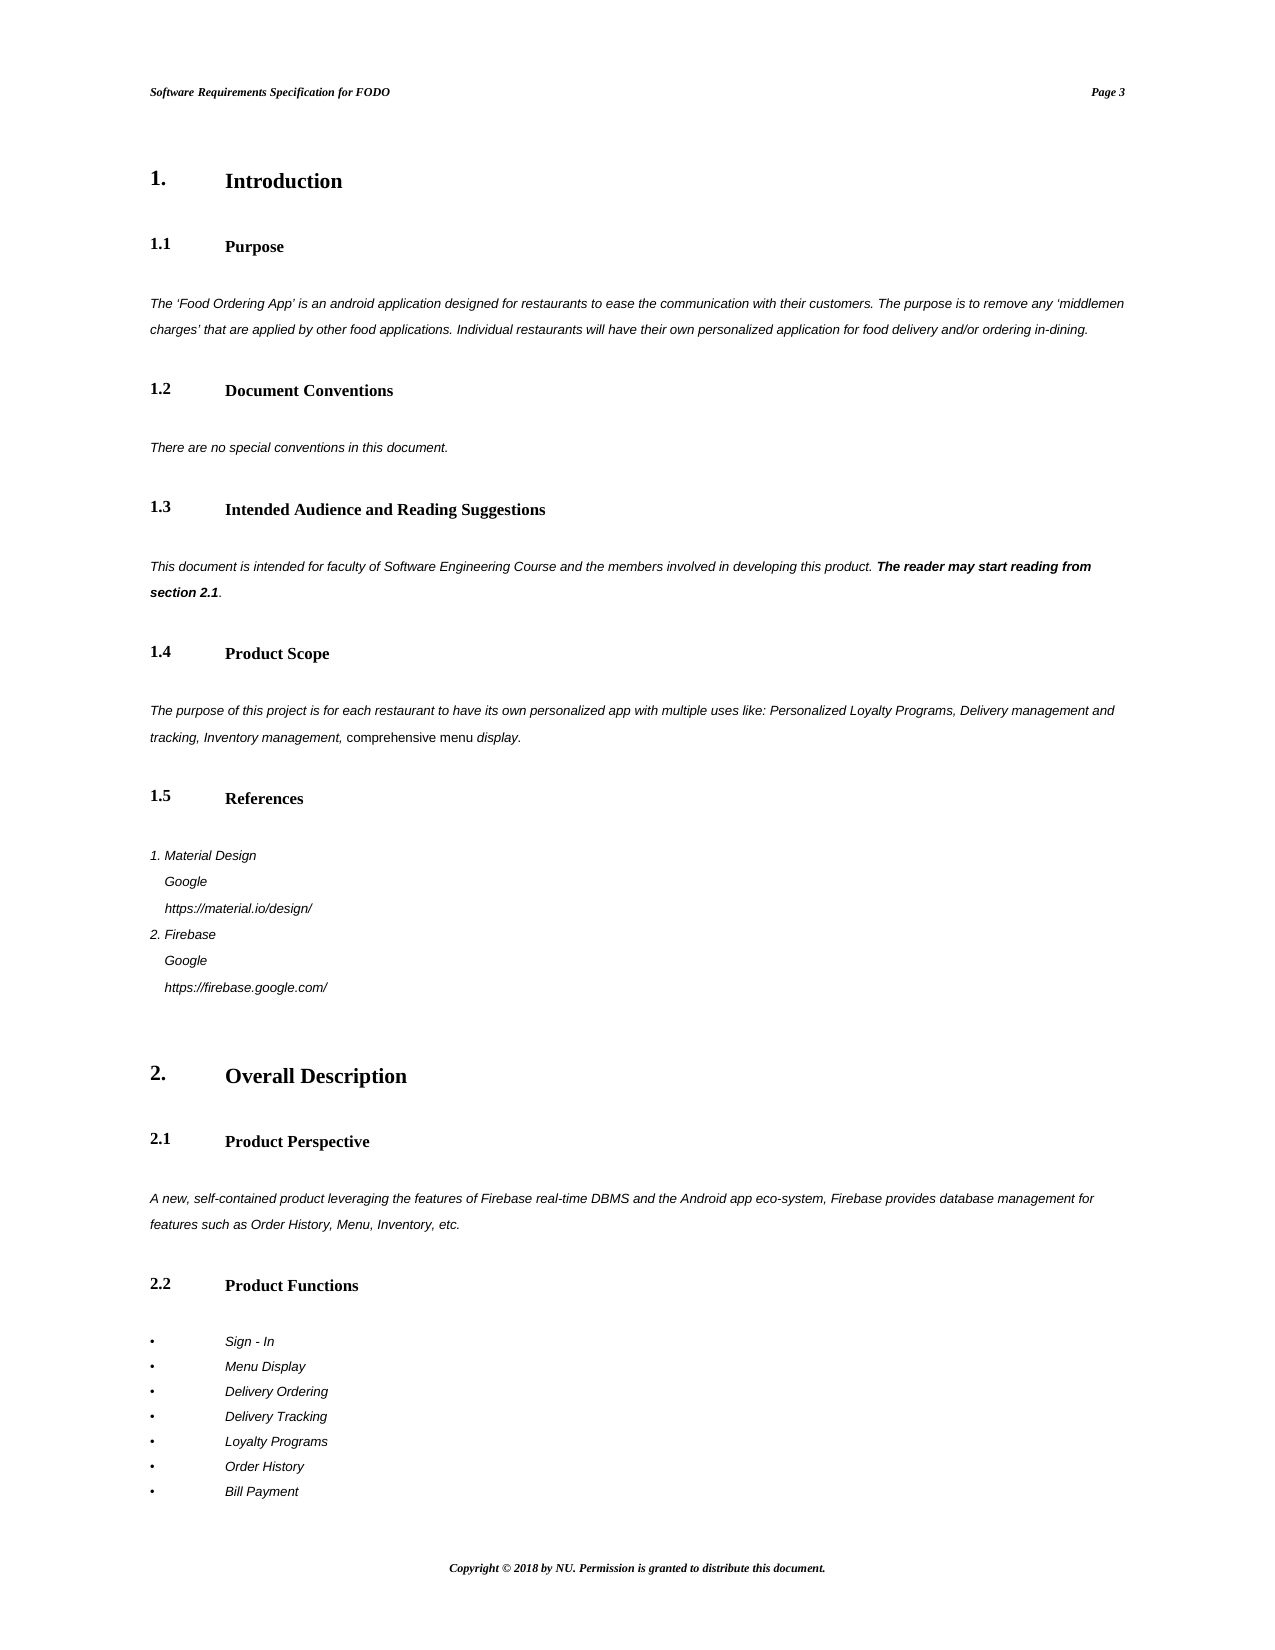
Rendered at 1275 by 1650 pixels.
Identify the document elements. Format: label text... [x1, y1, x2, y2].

list Bill Payment [150, 1475, 1125, 1500]
text The ‘Food Ordering App’ is an android application designed for restaurants to ease the communication with their customers. The purpose is to remove any ‘middlemen charges’ that are applied by other food applications. Individual restaurants will have their own personalized application for food delivery and/or ordering in-dining. [150, 285, 1125, 338]
text The purpose of this project is for each restaurant to have its own personalized app with multiple uses like: Personalized Loyalty Programs, Delivery management and tracking, Inventory management, comprehensive menu display. [150, 692, 1125, 745]
list Order History [150, 1450, 1125, 1475]
list Delivery Tracking [150, 1400, 1125, 1425]
subtitle Product Perspective [150, 1117, 1125, 1151]
list Loyalty Programs [150, 1425, 1125, 1450]
subtitle Product Functions [150, 1262, 1125, 1296]
list Menu Display [150, 1350, 1125, 1375]
text 2. Firebase [150, 916, 1125, 942]
text Google [150, 942, 1125, 969]
subtitle Purpose [150, 222, 1125, 256]
text There are no special conventions in this document. [150, 429, 1125, 456]
subtitle Overall Description [150, 1045, 1125, 1088]
text This document is intended for faculty of Software Engineering Course and the members involved in developing this product. The reader may start reading from section 2.1. [150, 548, 1125, 601]
text https://material.io/design/ [150, 890, 1125, 916]
subtitle Product Scope [150, 630, 1125, 663]
text Google [150, 863, 1125, 890]
text 1. Material Design [150, 837, 1125, 863]
subtitle Document Conventions [150, 367, 1125, 400]
text https://firebase.google.com/ [150, 969, 1125, 995]
list Sign - In [150, 1325, 1125, 1350]
text A new, self-contained product leveraging the features of Firebase real-time DBMS and the Android app eco-system, Firebase provides database management for features such as Order History, Menu, Inventory, etc. [150, 1180, 1125, 1233]
list Delivery Ordering [150, 1375, 1125, 1400]
subtitle References [150, 774, 1125, 808]
subtitle Intended Audience and Reading Suggestions [150, 485, 1125, 519]
subtitle Introduction [150, 150, 1125, 193]
